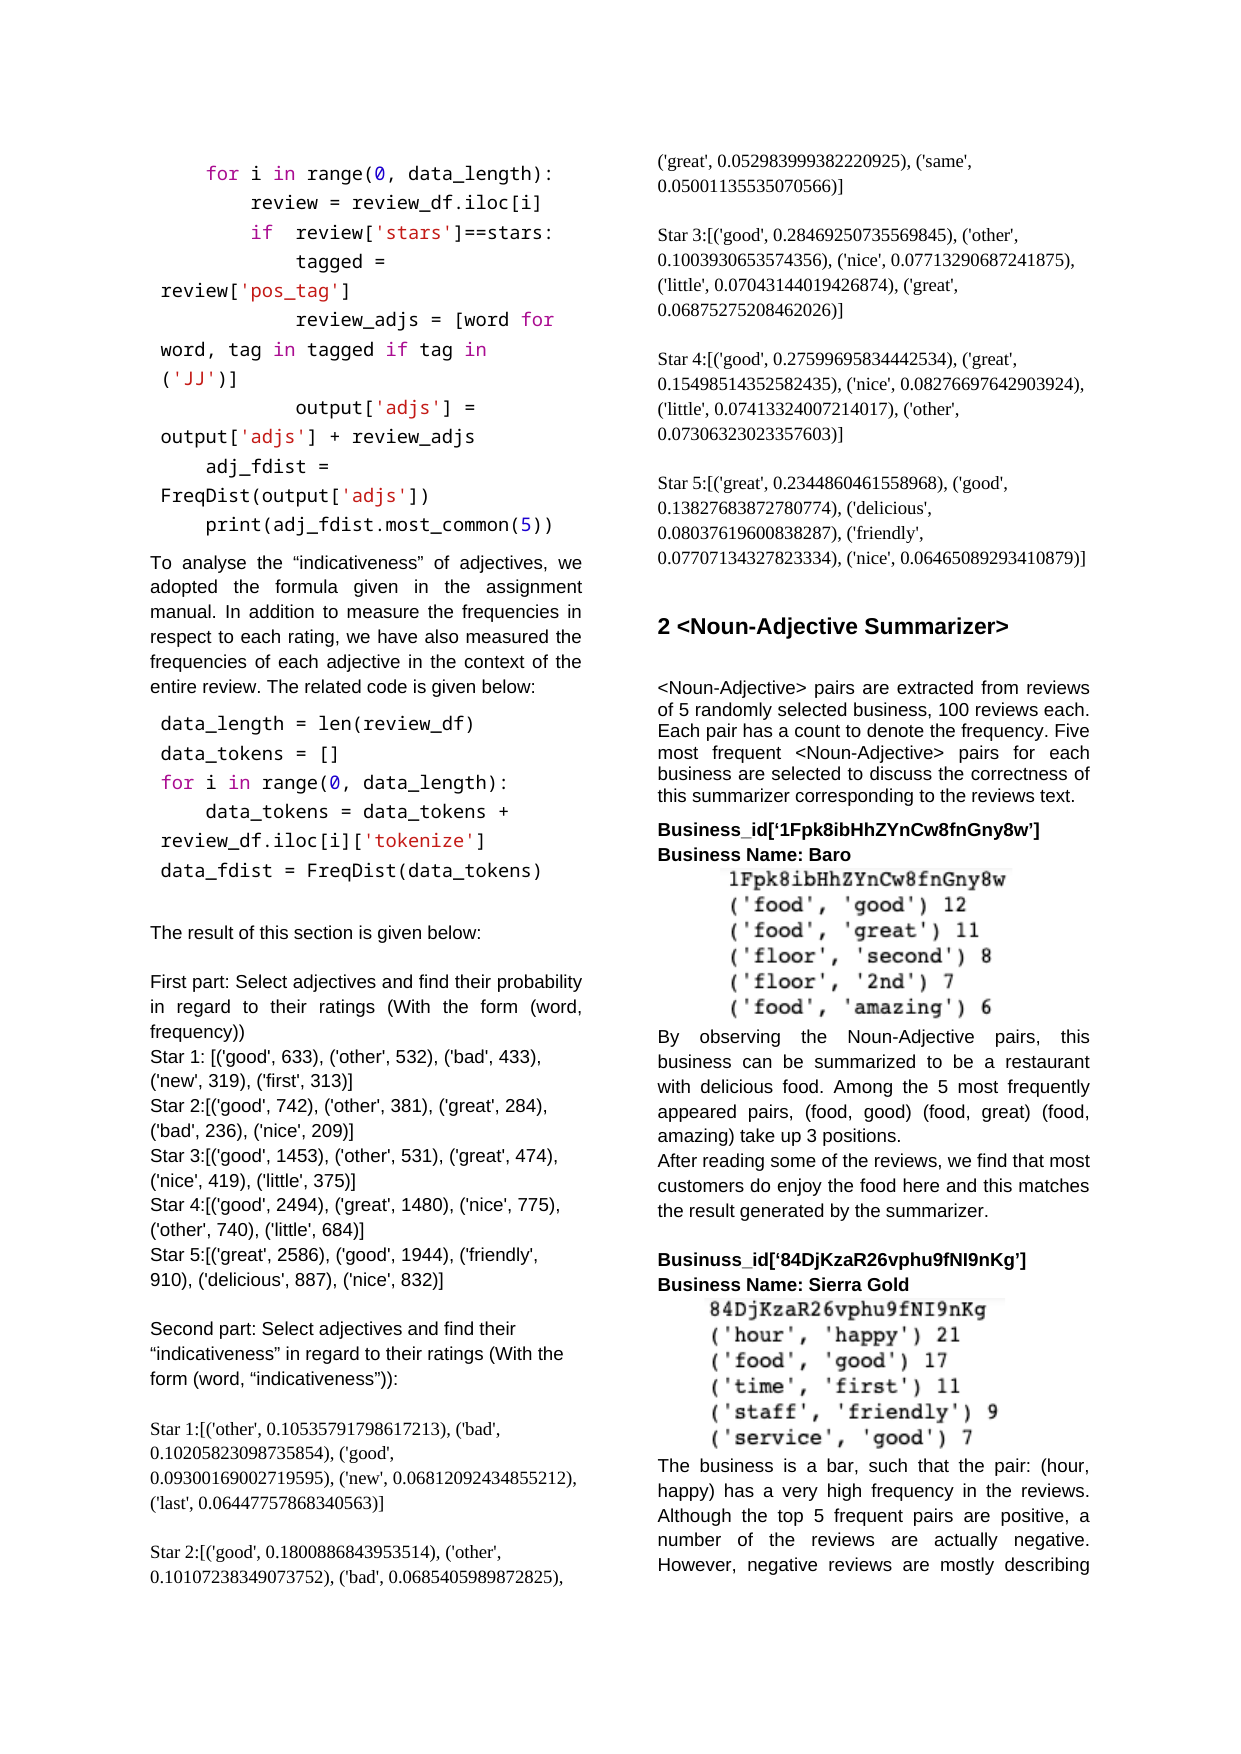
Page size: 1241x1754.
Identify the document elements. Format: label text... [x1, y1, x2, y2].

text First part: Select adjectives and find their probability in regard to their ratings (With the form (word, frequency)) [150, 971, 582, 1042]
subtitle <Noun-Adjective> pairs are extracted from reviews of 5 randomly selected business, 100 reviews each. Each pair has a count to denote the frequency. Five most frequent <Noun-Adjective> pairs for each business are selected to discuss the correctness of this summarizer corresponding to the reviews text. [657, 677, 1090, 806]
text Star 5:[('great', 0.2344860461558968), ('good', 0.13827683872780774), ('delicious', 0.08037619600838287), ('friendly', 0.07707134327823334), ('nice', 0.06465089293410879)] [657, 472, 1090, 568]
subtitle 2 <Noun-Adjective Summarizer> [657, 613, 1090, 639]
text Star 5:[('great', 2586), ('good', 1944), ('friendly', 910), ('delicious', 887), ('nice', 832)] [150, 1244, 582, 1290]
text Star 2:[('good', 0.1800886843953514), ('other', 0.10107238349073752), ('bad', 0.0685405989872825), ('great', 0.052983999382220925), ('same', 0.05001135535070566)] [657, 150, 1090, 196]
text Star 2:[('good', 742), ('other', 381), ('great', 284), ('bad', 236), ('nice', 209)] [150, 1095, 582, 1141]
text Star 3:[('good', 0.28469250735569845), ('other', 0.1003930653574356), ('nice', 0.07713290687241875), ('little', 0.07043144019426874), ('great', 0.06875275208462026)] [657, 224, 1090, 320]
text After reading some of the reviews, we find that most customers do enjoy the food here and this matches the result generated by the summarizer. [657, 1150, 1090, 1221]
text Star 1:[('other', 0.10535791798617213), ('bad', 0.10205823098735854), ('good', 0.09300169002719595), ('new', 0.06812092434855212), ('last', 0.06447757868340563)] [150, 1417, 582, 1513]
text Second part: Select adjectives and find their “indicativeness” in regard to their ratings (With the form (word, “indicativeness”)): [150, 1318, 582, 1389]
picture [720, 868, 1013, 1023]
text To analyse the “indicativeness” of adjectives, we adopted the formula given in the assignment manual. In addition to measure the frequencies in respect to each rating, we have also measured the frequencies of each adjective in the context of the entire review. The related code is given below: [150, 551, 582, 697]
text Businuss_id[‘84DjKzaR26vphu9fNI9nKg’] [657, 1249, 1090, 1271]
text Star 4:[('good', 2494), ('great', 1480), ('nice', 775), ('other', 740), ('little', 684)] [150, 1194, 582, 1241]
picture [704, 1298, 1006, 1452]
text Star 4:[('good', 0.27599695834442534), ('great', 0.15498514352582435), ('nice', 0.08276697642903924), ('little', 0.07413324007214017), ('other', 0.07306323023357603)] [657, 348, 1090, 444]
text Star 1: [('good', 633), ('other', 532), ('bad', 433), ('new', 319), ('first', 313)] [150, 1046, 582, 1092]
text Star 2:[('good', 0.1800886843953514), ('other', 0.10107238349073752), ('bad', 0.0685405989872825), ('great', 0.052983999382220925), ('same', 0.05001135535070566)] [150, 1541, 582, 1588]
text Star 3:[('good', 1453), ('other', 531), ('great', 474), ('nice', 419), ('little', 375)] [150, 1145, 582, 1191]
text By observing the Noun-Adjective pairs, this business can be summarized to be a restaurant with delicious food. Among the 5 most frequently appeared pairs, (food, good) (food, great) (food, amazing) take up 3 positions. [657, 1026, 1090, 1147]
table_header data_length = len(review_df) data_tokens = [] for i in range(0, data_length): data_tokens = data_tokens + review_df.iloc[i]['tokenize'] data_fdist = FreqDist(data_tokens) [150, 700, 582, 897]
text Business Name: Sierra Gold [657, 1274, 1090, 1296]
text Business_id[‘1Fpk8ibHhZYnCw8fnGny8w’] Business Name: Baro [657, 819, 1090, 865]
text The result of this section is given below: [150, 922, 582, 943]
